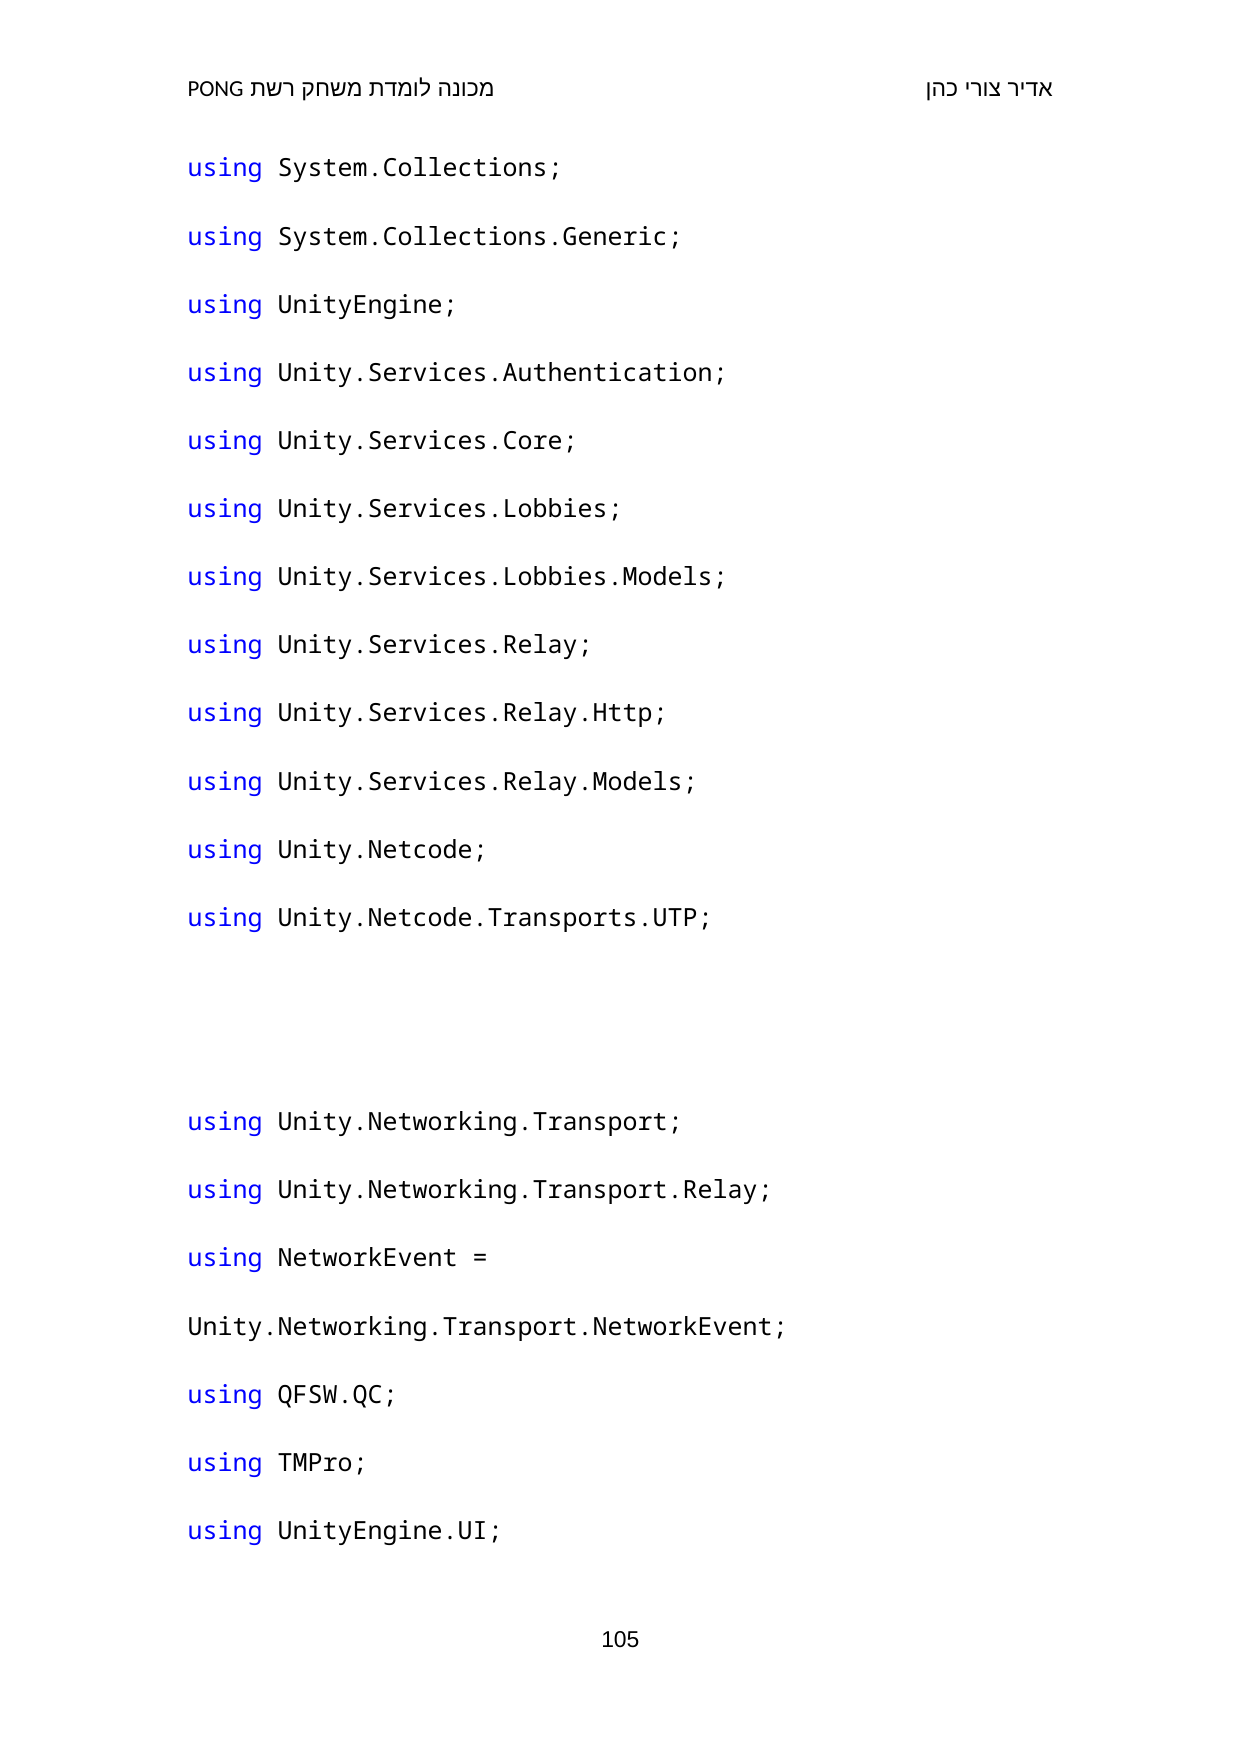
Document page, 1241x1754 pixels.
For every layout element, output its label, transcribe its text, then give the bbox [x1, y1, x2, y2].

text using Unity.Netcode.Transports.UTP; [187, 899, 1053, 933]
text using Unity.Services.Relay.Models; [187, 763, 1053, 797]
text using Unity.Services.Lobbies.Models; [187, 559, 1053, 593]
text using Unity.Services.Lobbies; [187, 491, 1053, 525]
text using QFSW.QC; [187, 1376, 1053, 1410]
text using System.Collections; [187, 150, 1053, 184]
text using UnityEngine.UI; [187, 1512, 1053, 1547]
text using Unity.Services.Authentication; [187, 354, 1053, 388]
text using TMPro; [187, 1444, 1053, 1478]
text using NetworkEvent = Unity.Networking.Transport.NetworkEvent; [187, 1240, 1053, 1342]
text using Unity.Services.Core; [187, 422, 1053, 457]
text using Unity.Netcode; [187, 831, 1053, 865]
text using UnityEngine; [187, 286, 1053, 320]
text using Unity.Services.Relay; [187, 627, 1053, 661]
text using Unity.Networking.Transport; [187, 1104, 1053, 1138]
text using Unity.Networking.Transport.Relay; [187, 1172, 1053, 1206]
text using Unity.Services.Relay.Http; [187, 695, 1053, 729]
text using System.Collections.Generic; [187, 218, 1053, 252]
